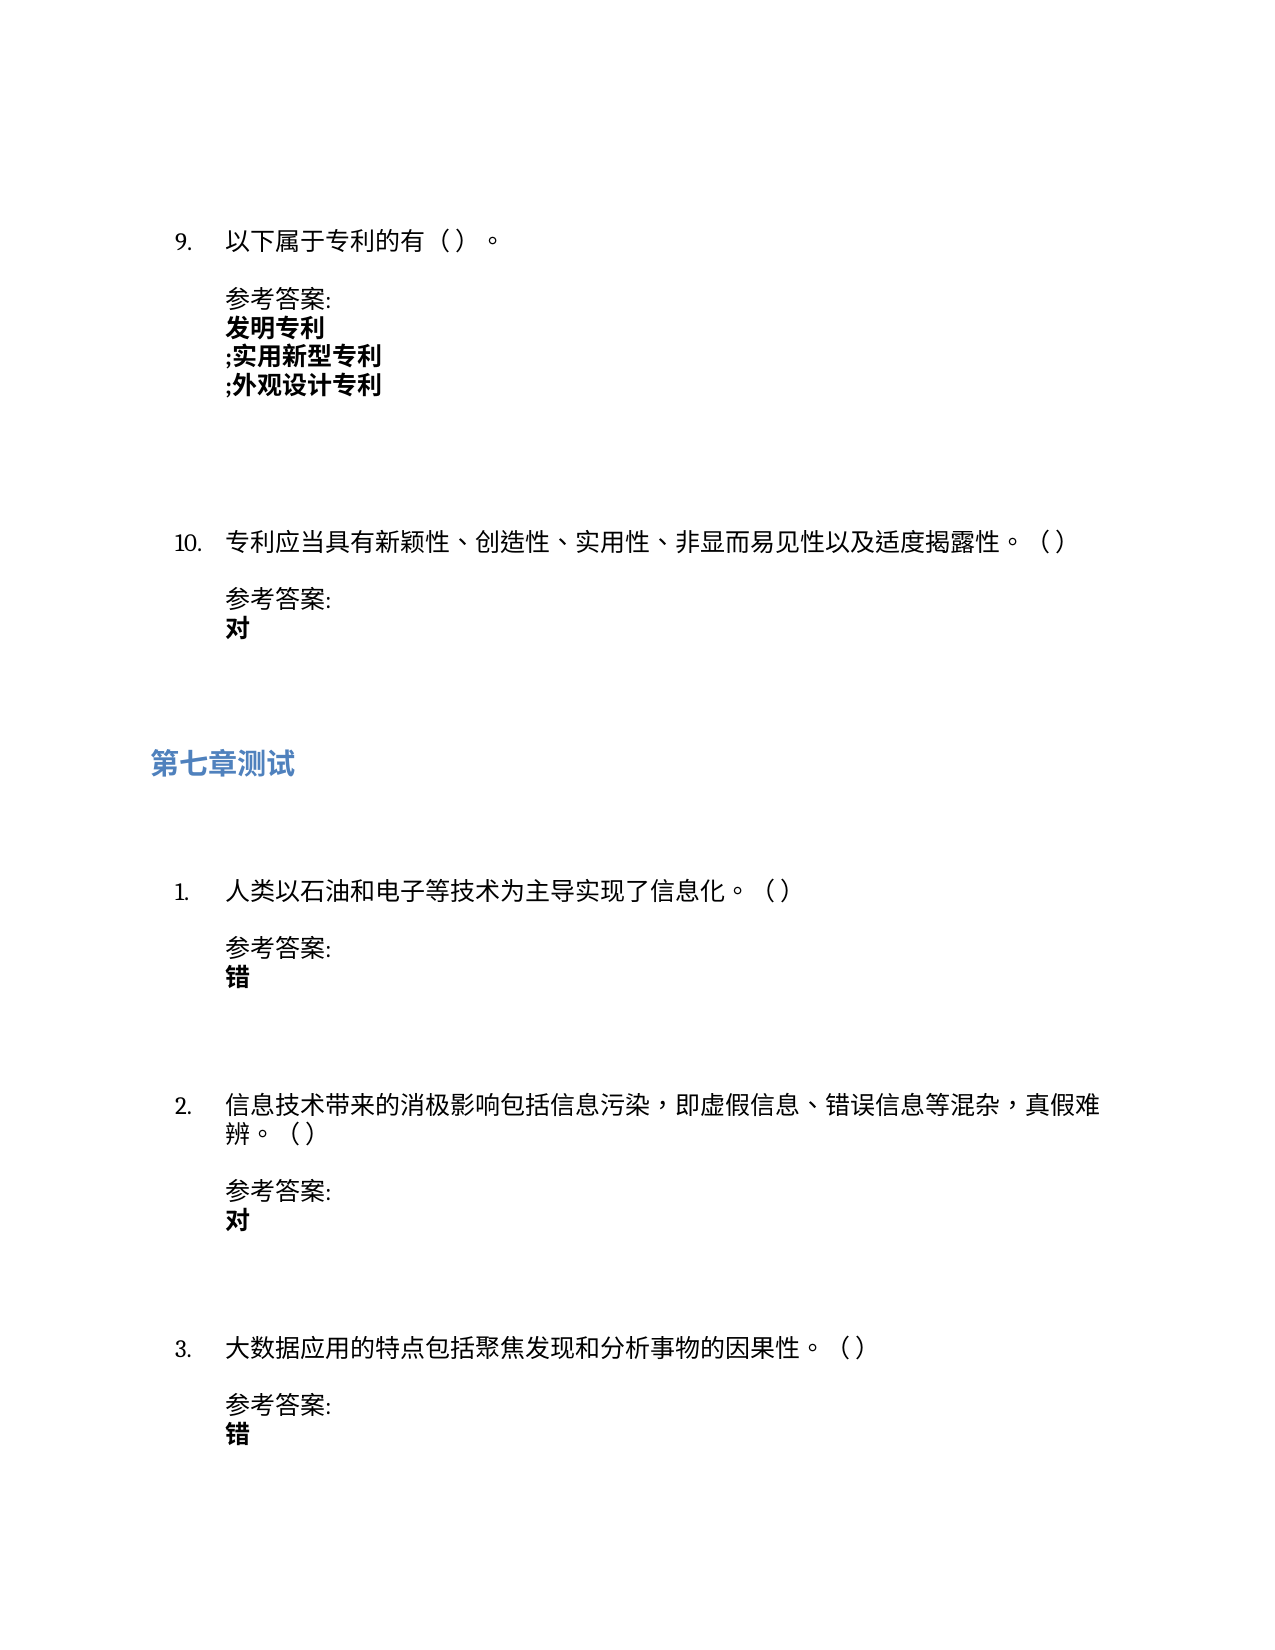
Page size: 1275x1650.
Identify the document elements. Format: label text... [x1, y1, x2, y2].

list 以下属于专利的有（ ）。 参考答案: 发明专利 ;实用新型专利 ;外观设计专利 [175, 228, 1125, 429]
list 信息技术带来的消极影响包括信息污染，即虚假信息、错误信息等混杂，真假难辨。（ ） 参考答案: 对 [175, 1092, 1125, 1236]
list 专利应当具有新颖性、创造性、实用性、非显而易见性以及适度揭露性。（ ） 参考答案: 对 [175, 529, 1125, 644]
subtitle 第七章测试 [150, 743, 1125, 783]
list 人类以石油和电子等技术为主导实现了信息化。（ ） 参考答案: 错 [175, 878, 1125, 993]
list 大数据应用的特点包括聚焦发现和分析事物的因果性。（ ） 参考答案: 错 [175, 1335, 1125, 1450]
